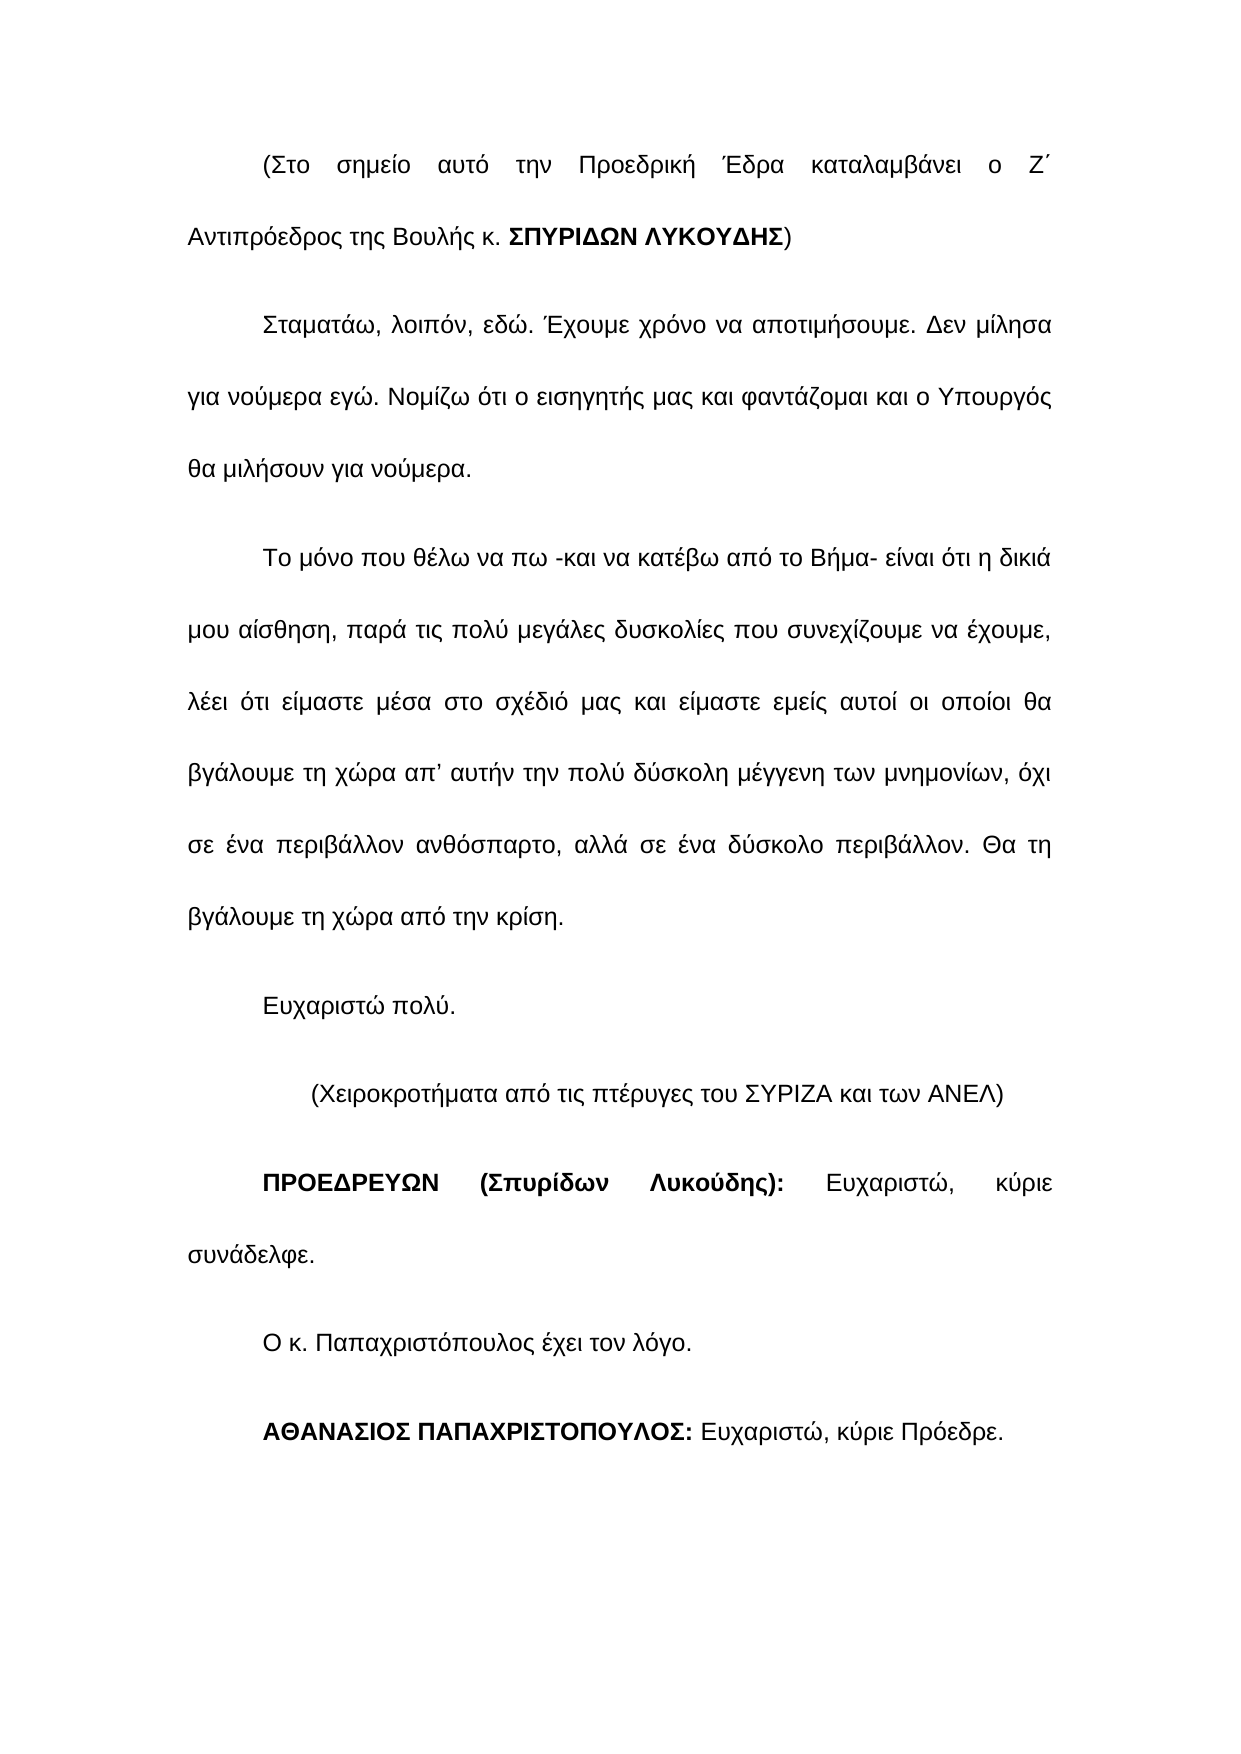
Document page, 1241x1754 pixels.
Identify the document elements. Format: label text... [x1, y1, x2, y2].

text Ευχαριστώ πολύ. [187, 991, 1053, 1019]
text Το μόνο που θέλω να πω -και να κατέβω από το Βήμα- είναι ότι η δικιά μου αίσθηση, παρά τις πολύ μεγάλες δυσκολίες που συνεχίζουμε να έχουμε, λέει ότι είμαστε μέσα στο σχέδιό μας και είμαστε εμείς αυτοί οι οποίοι θα βγάλουμε τη χώρα απ’ αυτήν την πολύ δύσκολη μέγγενη των μνημονίων, όχι σε ένα περιβάλλον ανθόσπαρτο, αλλά σε ένα δύσκολο περιβάλλον. Θα τη βγάλουμε τη χώρα από την κρίση. [187, 543, 1053, 931]
text ΑΘΑΝΑΣΙΟΣ ΠΑΠΑΧΡΙΣΤΟΠΟΥΛΟΣ: Ευχαριστώ, κύριε Πρόεδρε. [187, 1417, 1053, 1445]
text ΠΡΟΕΔΡΕΥΩΝ (Σπυρίδων Λυκούδης): Ευχαριστώ, κύριε συνάδελφε. [187, 1168, 1053, 1268]
text Σταματάω, λοιπόν, εδώ. Έχουμε χρόνο να αποτιμήσουμε. Δεν μίλησα για νούμερα εγώ. Νομίζω ότι ο εισηγητής μας και φαντάζομαι και ο Υπουργός θα μιλήσουν για νούμερα. [187, 310, 1053, 483]
text (Χειροκροτήματα από τις πτέρυγες του ΣΥΡΙΖΑ και των ΑΝΕΛ) [187, 1079, 1053, 1108]
text Ο κ. Παπαχριστόπουλος έχει τον λόγο. [187, 1328, 1053, 1357]
text (Στο σημείο αυτό την Προεδρική Έδρα καταλαμβάνει ο Ζ΄ Αντιπρόεδρος της Βουλής κ. ΣΠΥΡΙΔΩΝ ΛΥΚΟΥΔΗΣ) [187, 150, 1053, 251]
